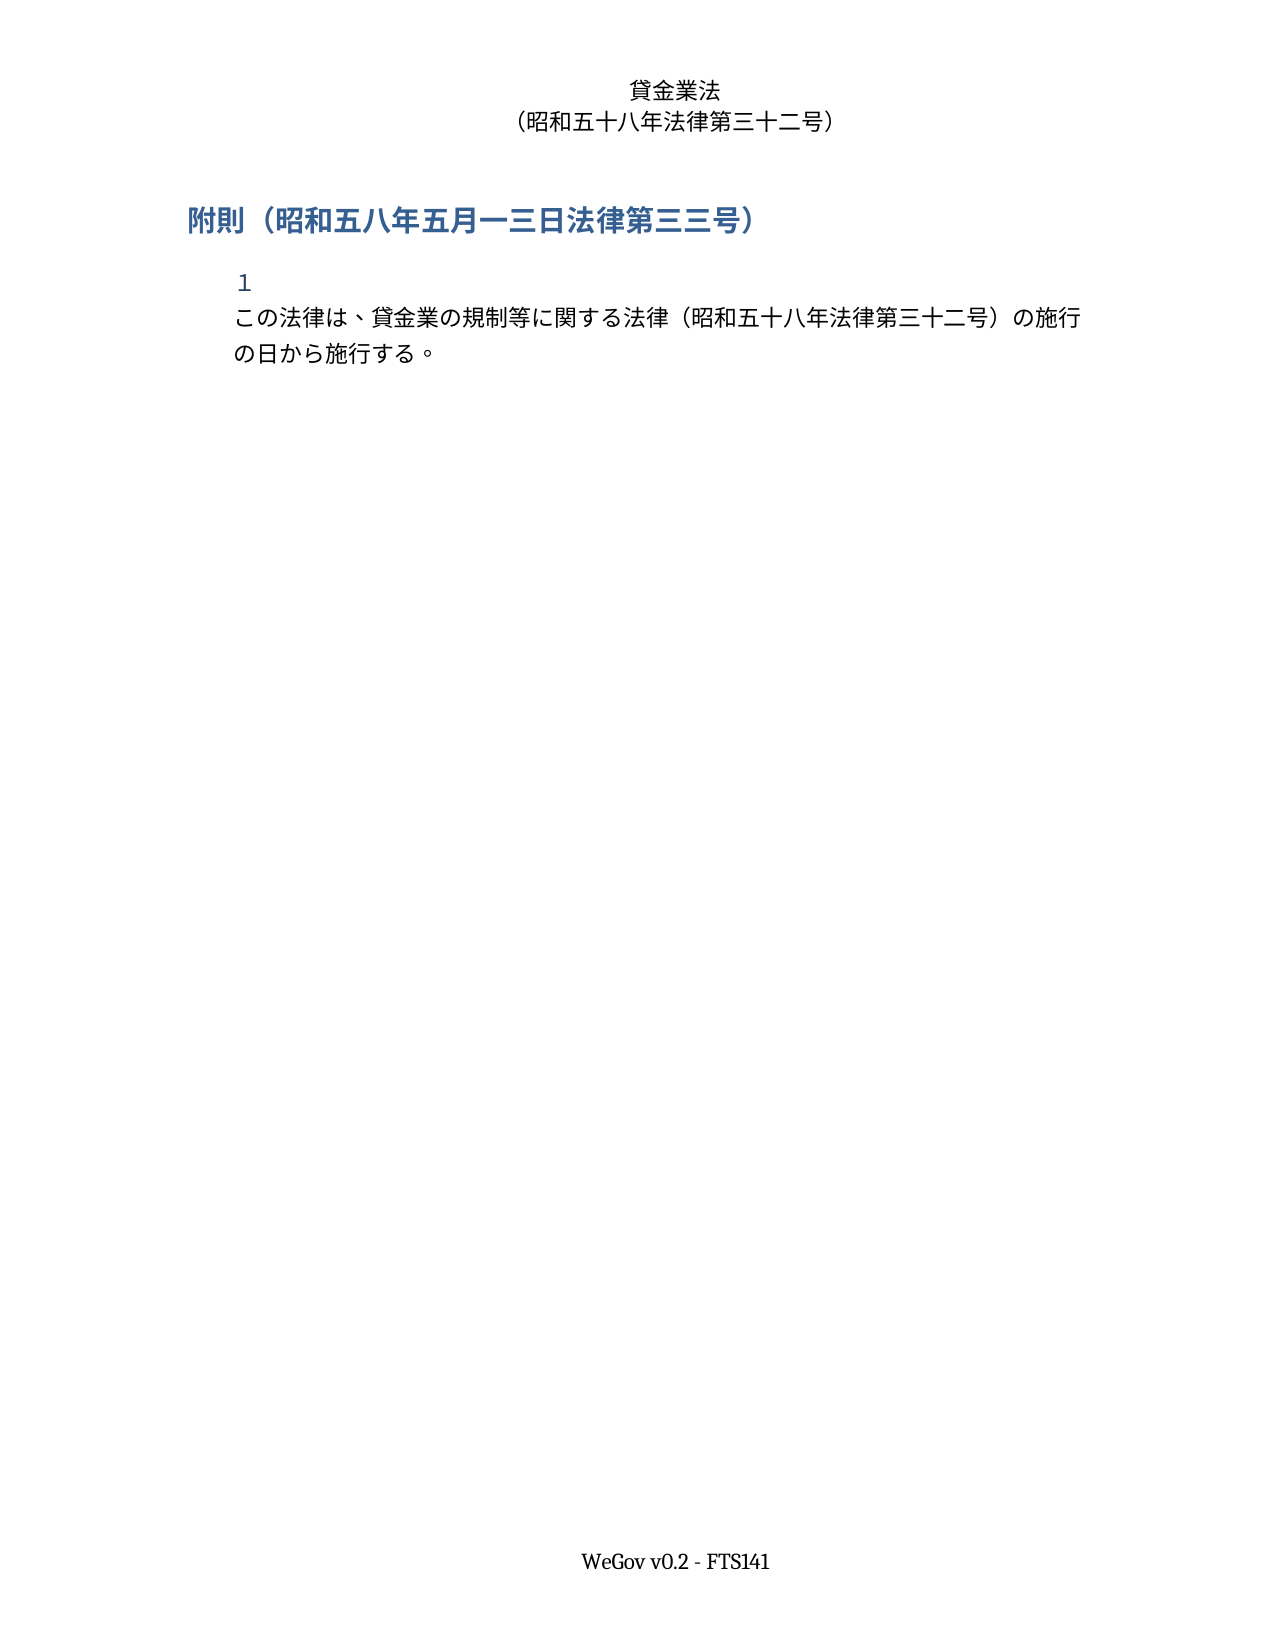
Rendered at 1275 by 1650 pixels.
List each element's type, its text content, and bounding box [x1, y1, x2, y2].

text この法律は、貸金業の規制等に関する法律（昭和五十八年法律第三十二号）の施行の日から施行する。 [233, 302, 1087, 369]
subtitle １ [233, 266, 1087, 298]
subtitle 附則（昭和五八年五月一三日法律第三三号） [187, 200, 1087, 240]
